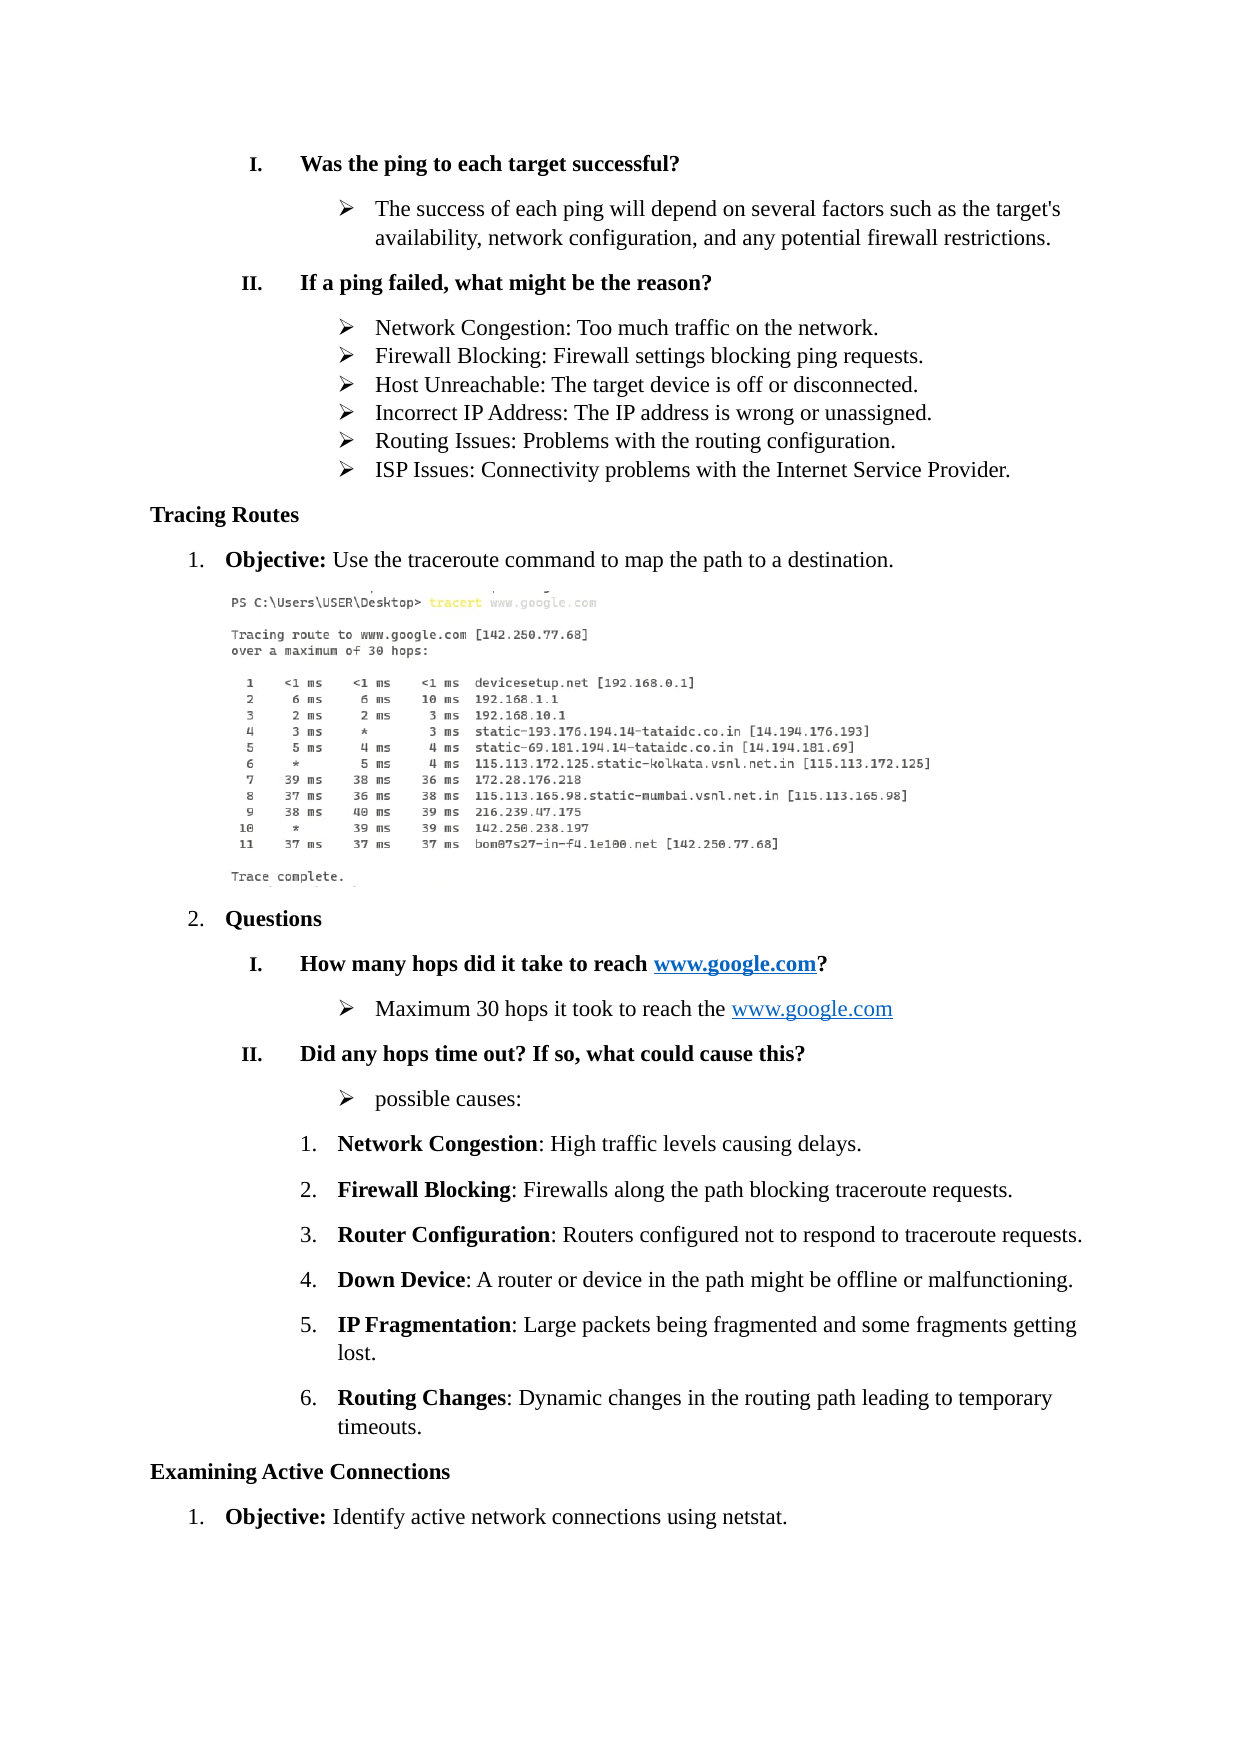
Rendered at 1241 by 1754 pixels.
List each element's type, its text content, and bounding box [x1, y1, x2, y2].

text Tracing Routes [150, 501, 1090, 527]
list Did any hops time out? If so, what could cause this? [262, 1040, 1090, 1067]
list Objective: Identify active network connections using netstat. [187, 1503, 1090, 1529]
list Routing Issues: Problems with the routing configuration. [337, 427, 1090, 454]
list If a ping failed, what might be the reason? [262, 269, 1090, 295]
list Host Unreachable: The target device is off or disconnected. [337, 371, 1090, 397]
list Questions [187, 905, 1090, 931]
text Examining Active Connections [150, 1458, 1090, 1484]
list possible causes: [337, 1085, 1090, 1112]
list Was the ping to each target successful? [262, 150, 1090, 176]
list Incorrect IP Address: The IP address is wrong or unassigned. [337, 399, 1090, 425]
list Routing Changes: Dynamic changes in the routing path leading to temporary timeouts. [300, 1384, 1090, 1439]
list Network Congestion: High traffic levels causing delays. [300, 1131, 1090, 1157]
picture [225, 591, 942, 887]
list Objective: Use the traceroute command to map the path to a destination. [187, 546, 1090, 572]
list Down Device: A router or device in the path might be offline or malfunctioning. [300, 1266, 1090, 1292]
list ISP Issues: Connectivity problems with the Internet Service Provider. [337, 456, 1090, 482]
list Firewall Blocking: Firewall settings blocking ping requests. [337, 342, 1090, 368]
list IP Fragmentation: Large packets being fragmented and some fragments getting lost. [300, 1311, 1090, 1366]
list The success of each ping will depend on several factors such as the target's availability, network configuration, and any potential firewall restrictions. [337, 195, 1090, 250]
list How many hops did it take to reach www.google.com? [262, 950, 1090, 976]
list Firewall Blocking: Firewalls along the path blocking traceroute requests. [300, 1176, 1090, 1202]
list Router Configuration: Routers configured not to respond to traceroute requests. [300, 1221, 1090, 1247]
list Network Congestion: Too much traffic on the network. [337, 314, 1090, 340]
list Maximum 30 hops it took to reach the www.google.com [337, 995, 1090, 1022]
